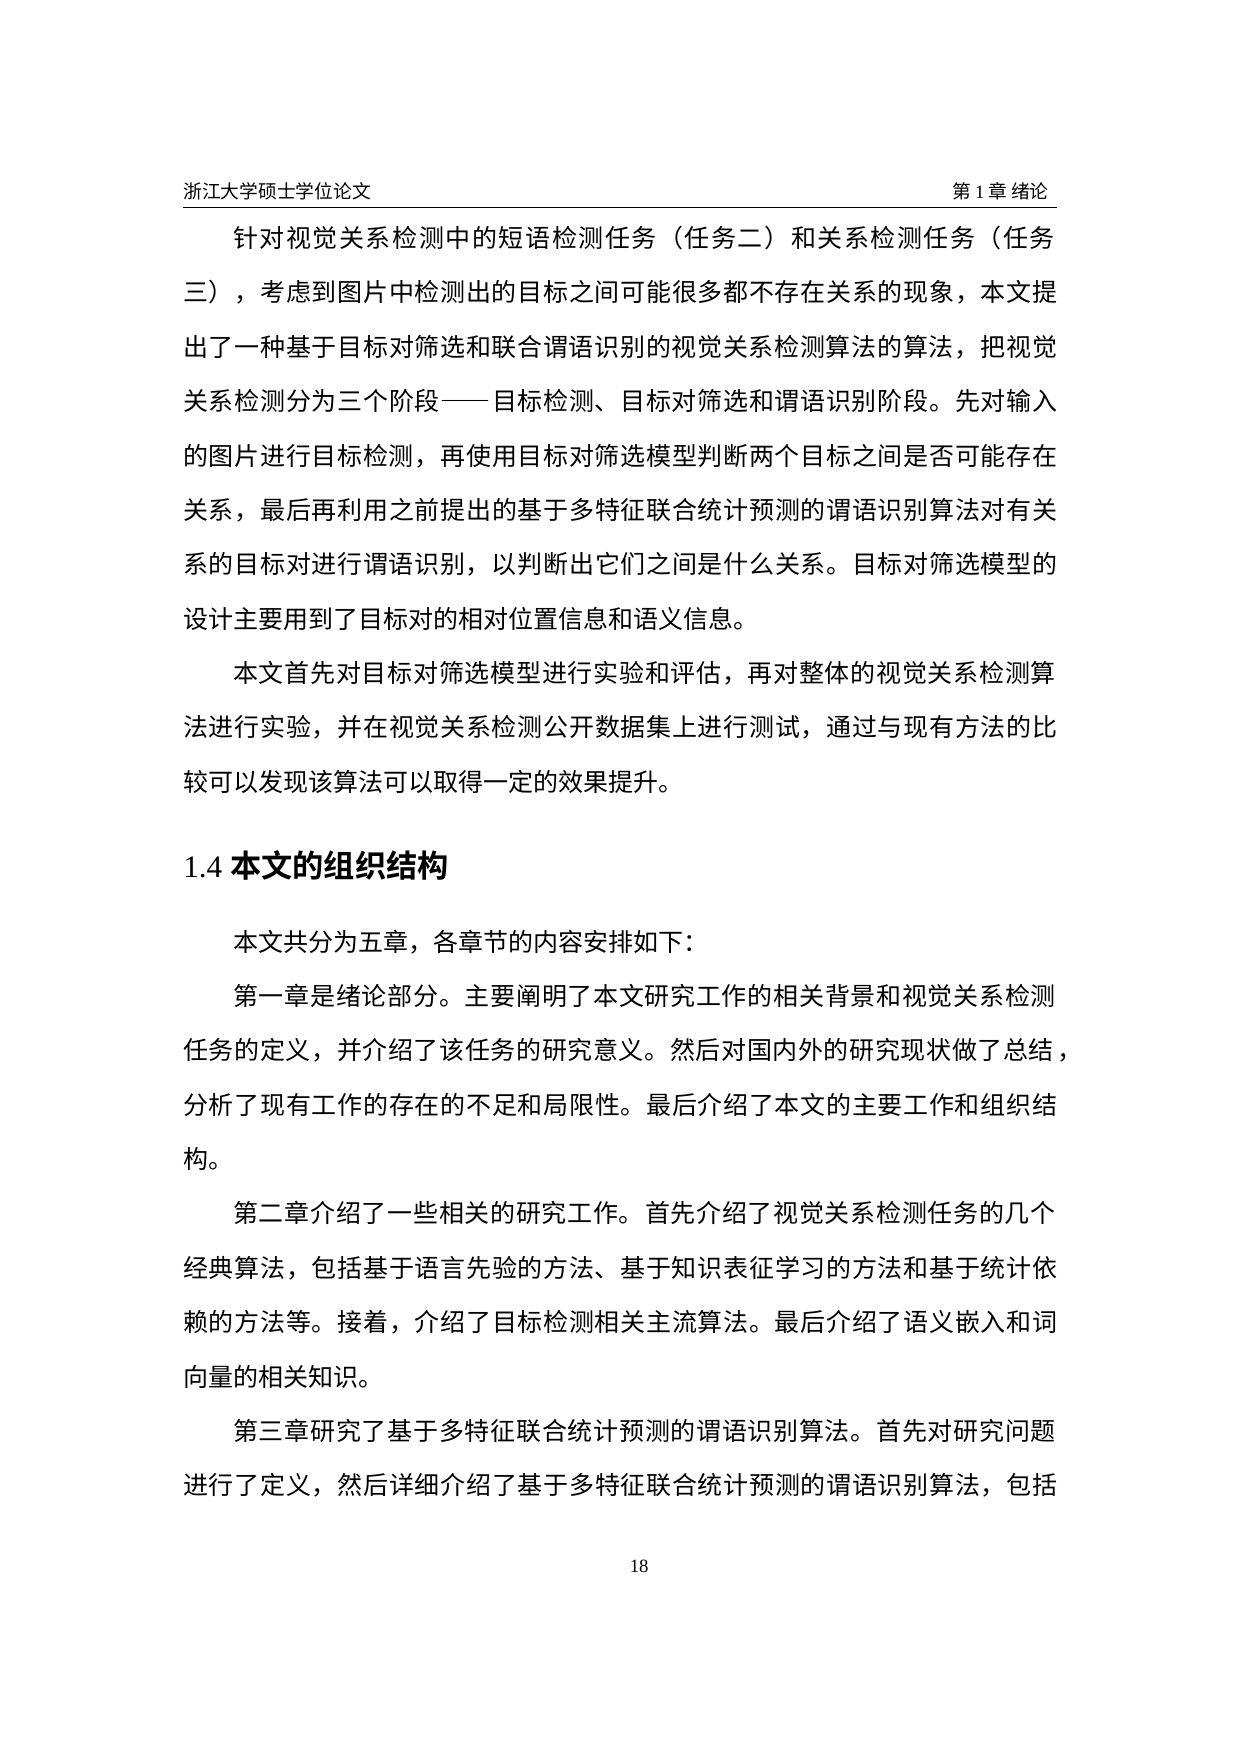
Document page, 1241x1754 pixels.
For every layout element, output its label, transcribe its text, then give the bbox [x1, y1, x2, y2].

text 本文首先对目标对筛选模型进行实验和评估，再对整体的视觉关系检测算法进行实验，并在视觉关系检测公开数据集上进行测试，通过与现有方法的比较可以发现该算法可以取得一定的效果提升。 [183, 653, 1057, 798]
text 本文共分为五章，各章节的内容安排如下： [183, 922, 1057, 958]
text 针对视觉关系检测中的短语检测任务（任务二）和关系检测任务（任务三），考虑到图片中检测出的目标之间可能很多都不存在关系的现象，本文提出了一种基于目标对筛选和联合谓语识别的视觉关系检测算法的算法，把视觉关系检测分为三个阶段——目标检测、目标对筛选和谓语识别阶段。先对输入的图片进行目标检测，再使用目标对筛选模型判断两个目标之间是否可能存在关系，最后再利用之前提出的基于多特征联合统计预测的谓语识别算法对有关系的目标对进行谓语识别，以判断出它们之间是什么关系。目标对筛选模型的设计主要用到了目标对的相对位置信息和语义信息。 [183, 218, 1057, 635]
text 第一章是绪论部分。主要阐明了本文研究工作的相关背景和视觉关系检测任务的定义，并介绍了该任务的研究意义。然后对国内外的研究现状做了总结，分析了现有工作的存在的不足和局限性。最后介绍了本文的主要工作和组织结构。 [183, 976, 1057, 1176]
text 本文的组织结构 [183, 842, 1057, 887]
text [183, 1411, 1057, 1502]
text 第二章介绍了一些相关的研究工作。首先介绍了视觉关系检测任务的几个经典算法，包括基于语言先验的方法、基于知识表征学习的方法和基于统计依赖的方法等。接着，介绍了目标检测相关主流算法。最后介绍了语义嵌入和词向量的相关知识。 [183, 1194, 1057, 1393]
